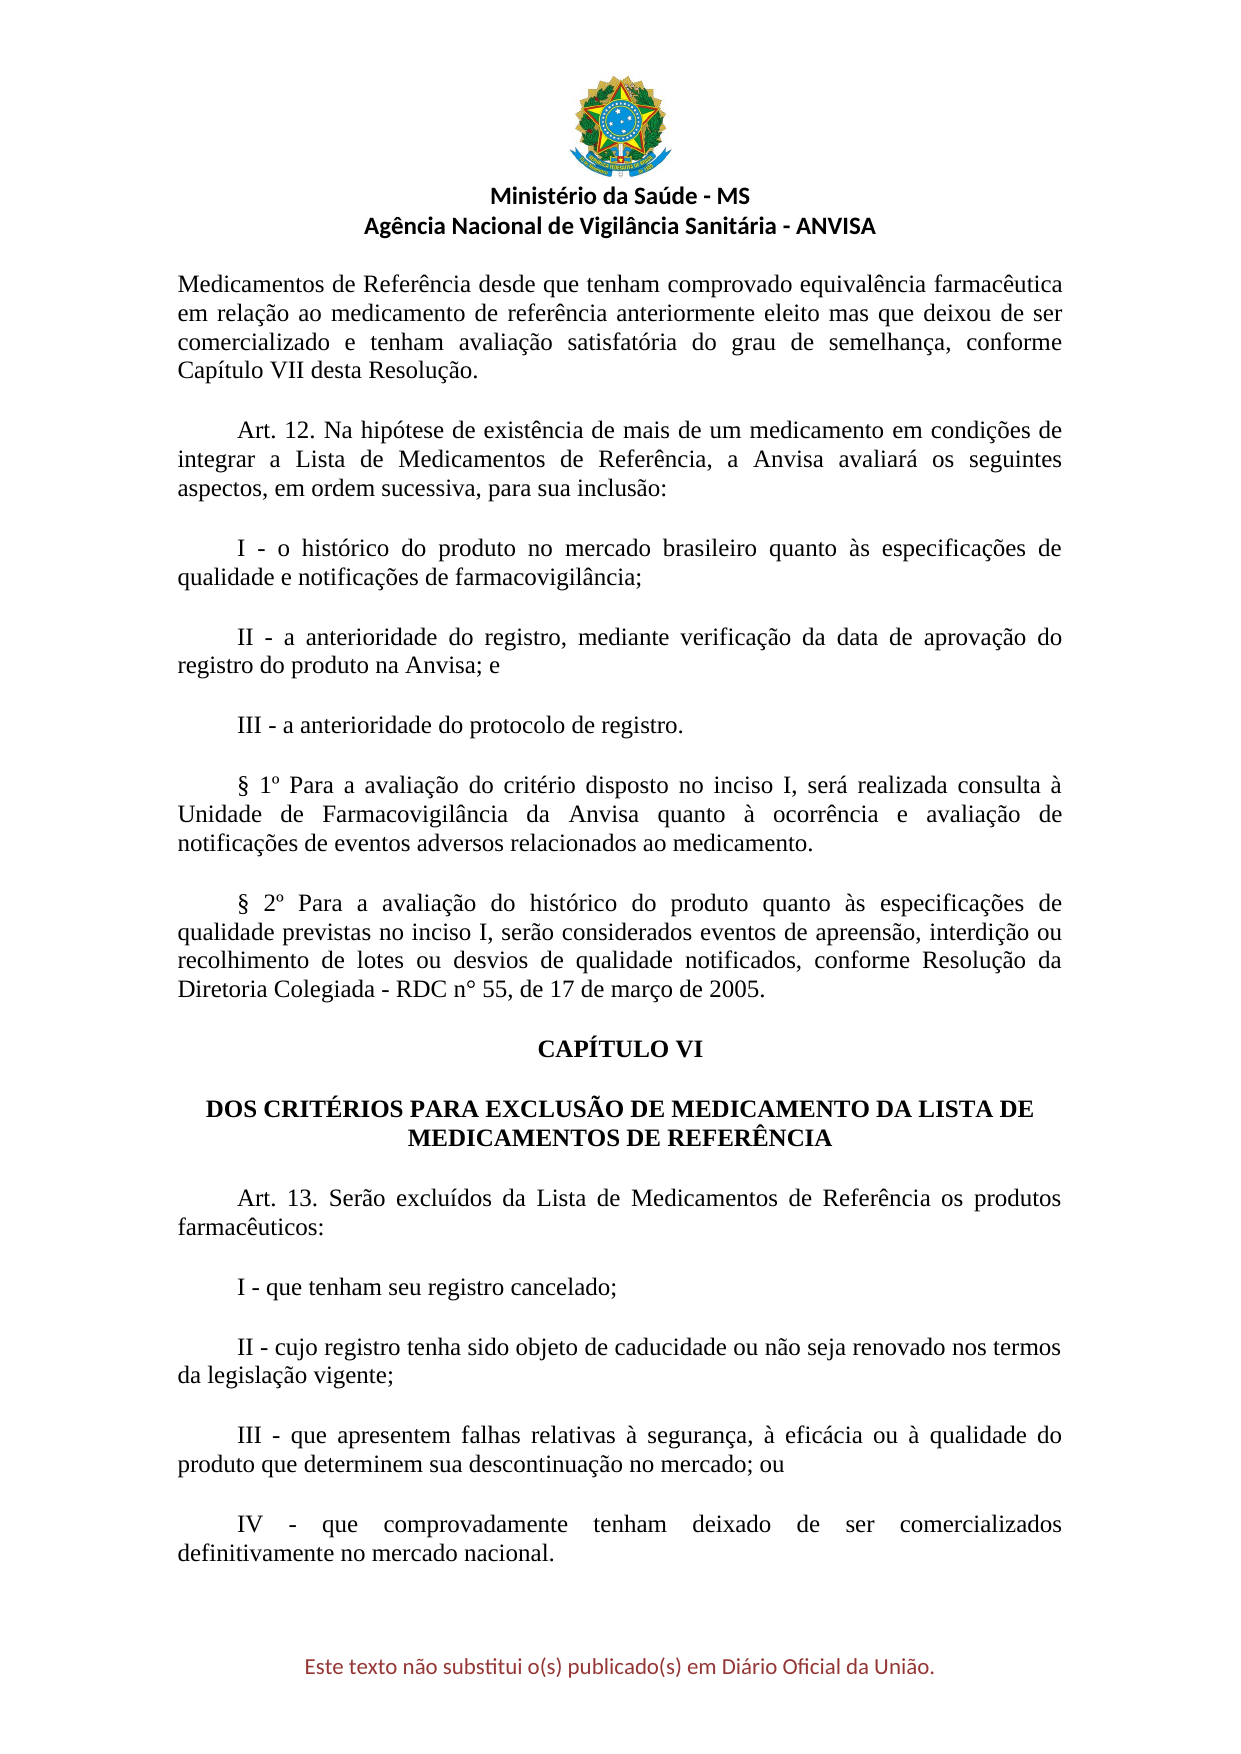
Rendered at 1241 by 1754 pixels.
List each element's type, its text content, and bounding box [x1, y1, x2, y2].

text CAPÍTULO VI [177, 1034, 1063, 1063]
text § 1º Para a avaliação do critério disposto no inciso I, será realizada consulta à Unidade de Farmacovigilância da Anvisa quanto à ocorrência e avaliação de notificações de eventos adversos relacionados ao medicamento. [177, 770, 1063, 857]
text II - a anterioridade do registro, mediante verificação da data de aprovação do registro do produto na Anvisa; e [177, 622, 1063, 679]
text I - que tenham seu registro cancelado; [177, 1272, 1063, 1300]
text Art. 13. Serão excluídos da Lista de Medicamentos de Referência os produtos farmacêuticos: [177, 1183, 1063, 1240]
text II - cujo registro tenha sido objeto de caducidade ou não seja renovado nos termos da legislação vigente; [177, 1332, 1063, 1389]
text § 2º Para a avaliação do histórico do produto quanto às especificações de qualidade previstas no inciso I, serão considerados eventos de apreensão, interdição ou recolhimento de lotes ou desvios de qualidade notificados, conforme Resolução da Diretoria Colegiada - RDC n° 55, de 17 de março de 2005. [177, 888, 1063, 1003]
text DOS CRITÉRIOS PARA EXCLUSÃO DE MEDICAMENTO DA LISTA DE MEDICAMENTOS DE REFERÊNCIA [177, 1094, 1063, 1152]
text I - o histórico do produto no mercado brasileiro quanto às especificações de qualidade e notificações de farmacovigilância; [177, 533, 1063, 590]
text IV - que comprovadamente tenham deixado de ser comercializados definitivamente no mercado nacional. [177, 1509, 1063, 1567]
text Art. 12. Na hipótese de existência de mais de um medicamento em condições de integrar a Lista de Medicamentos de Referência, a Anvisa avaliará os seguintes aspectos, em ordem sucessiva, para sua inclusão: [177, 415, 1063, 502]
text III - a anterioridade do protocolo de registro. [177, 710, 1063, 739]
text III - que apresentem falhas relativas à segurança, à eficácia ou à qualidade do produto que determinem sua descontinuação no mercado; ou [177, 1420, 1063, 1478]
picture [566, 73, 674, 180]
